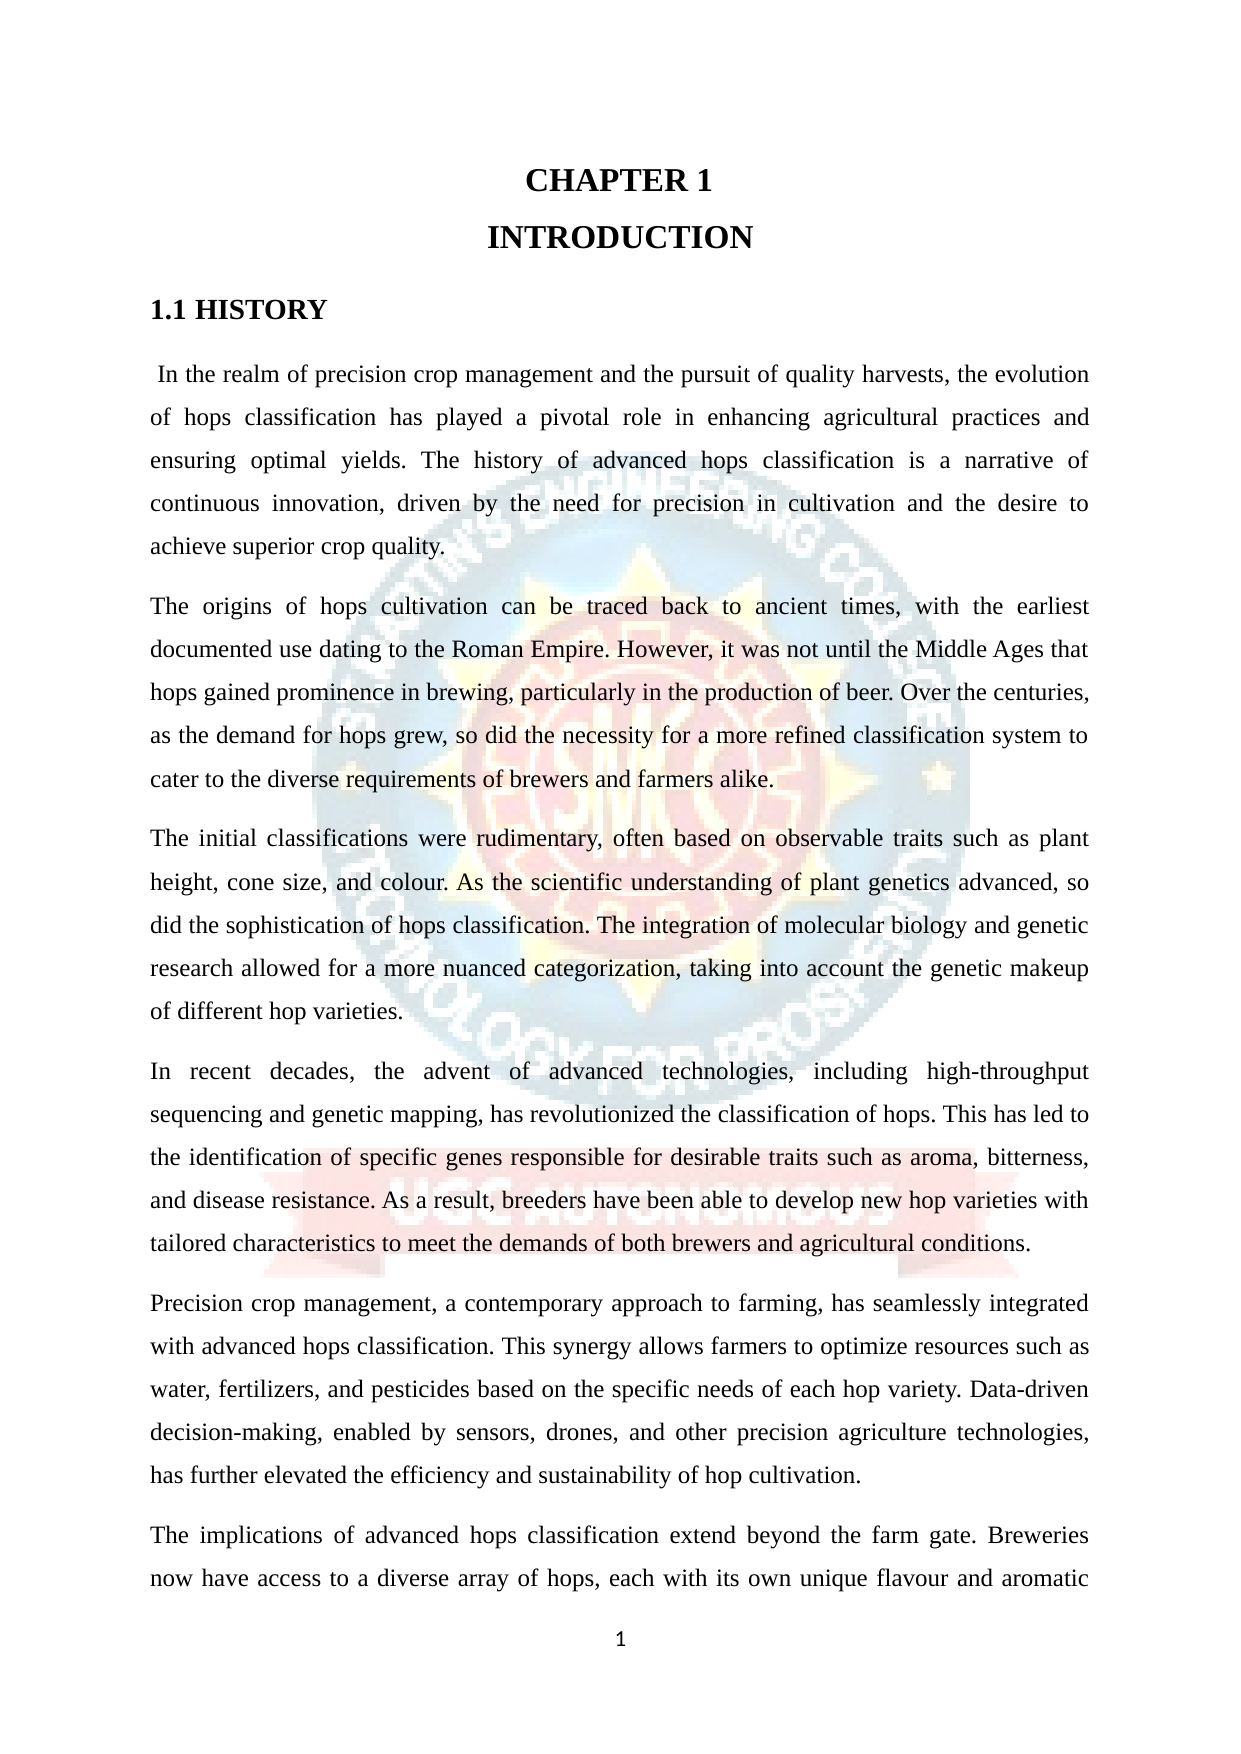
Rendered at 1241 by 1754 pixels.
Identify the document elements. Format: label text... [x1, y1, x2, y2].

text The origins of hops cultivation can be traced back to ancient times, with the earliest documented use dating to the Roman Empire. However, it was not until the Middle Ages that hops gained prominence in brewing, particularly in the production of beer. Over the centuries, as the demand for hops grew, so did the necessity for a more refined classification system to cater to the diverse requirements of brewers and farmers alike. [150, 591, 1090, 792]
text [150, 1520, 1090, 1592]
text In recent decades, the advent of advanced technologies, including high-throughput sequencing and genetic mapping, has revolutionized the classification of hops. This has led to the identification of specific genes responsible for desirable traits such as aroma, bitterness, and disease resistance. As a result, breeders have been able to develop new hop varieties with tailored characteristics to meet the demands of both brewers and agricultural conditions. [150, 1056, 1090, 1257]
text Precision crop management, a contemporary approach to farming, has seamlessly integrated with advanced hops classification. This synergy allows farmers to optimize resources such as water, fertilizers, and pesticides based on the specific needs of each hop variety. Data-driven decision-making, enabled by sensors, drones, and other precision agriculture technologies, has further elevated the efficiency and sustainability of hop cultivation. [150, 1288, 1090, 1489]
text In the realm of precision crop management and the pursuit of quality harvests, the evolution of hops classification has played a pivotal role in enhancing agricultural practices and ensuring optimal yields. The history of advanced hops classification is a narrative of continuous innovation, driven by the need for precision in cultivation and the desire to achieve superior crop quality. [150, 359, 1090, 560]
text CHAPTER 1 [450, 160, 1090, 198]
list HISTORY [150, 292, 1090, 326]
text INTRODUCTION [150, 218, 1090, 256]
text The initial classifications were rudimentary, often based on observable traits such as plant height, cone size, and colour. As the scientific understanding of plant genetics advanced, so did the sophistication of hops classification. The integration of molecular biology and genetic research allowed for a more nuanced categorization, taking into account the genetic makeup of different hop varieties. [150, 823, 1090, 1025]
